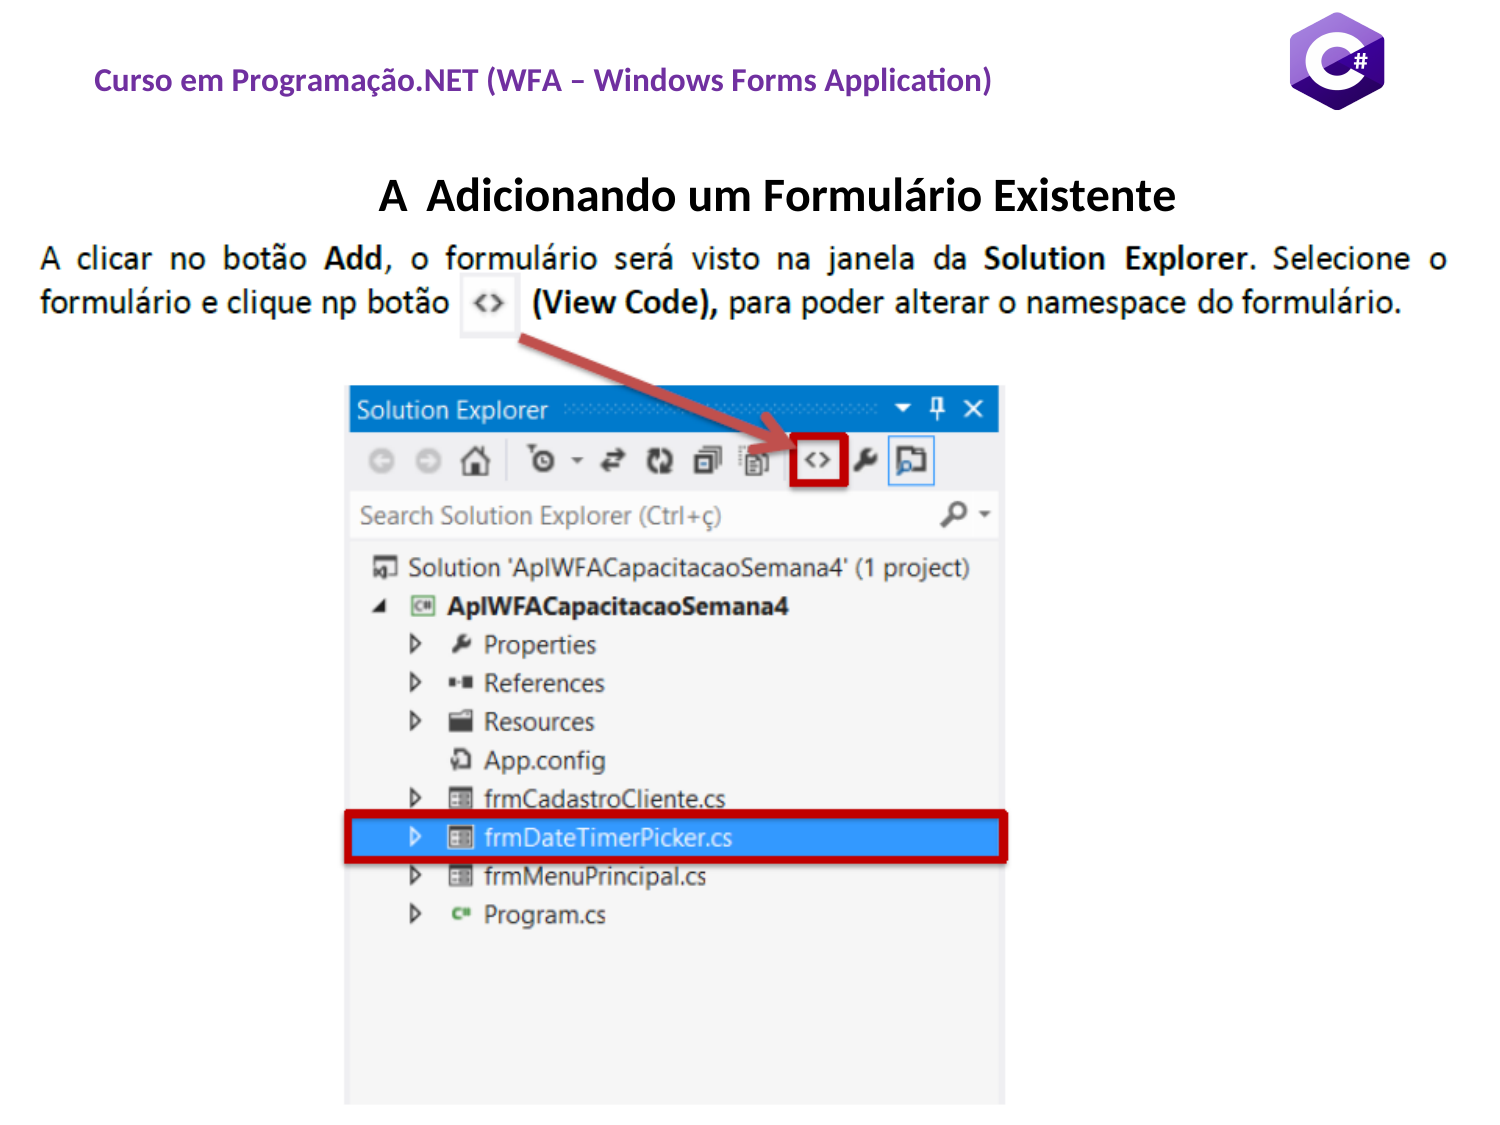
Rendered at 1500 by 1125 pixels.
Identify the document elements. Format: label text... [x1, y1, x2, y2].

subtitle A Adicionando um Formulário Existente [88, 165, 1467, 223]
picture [35, 237, 1457, 1108]
picture [1284, 9, 1389, 113]
